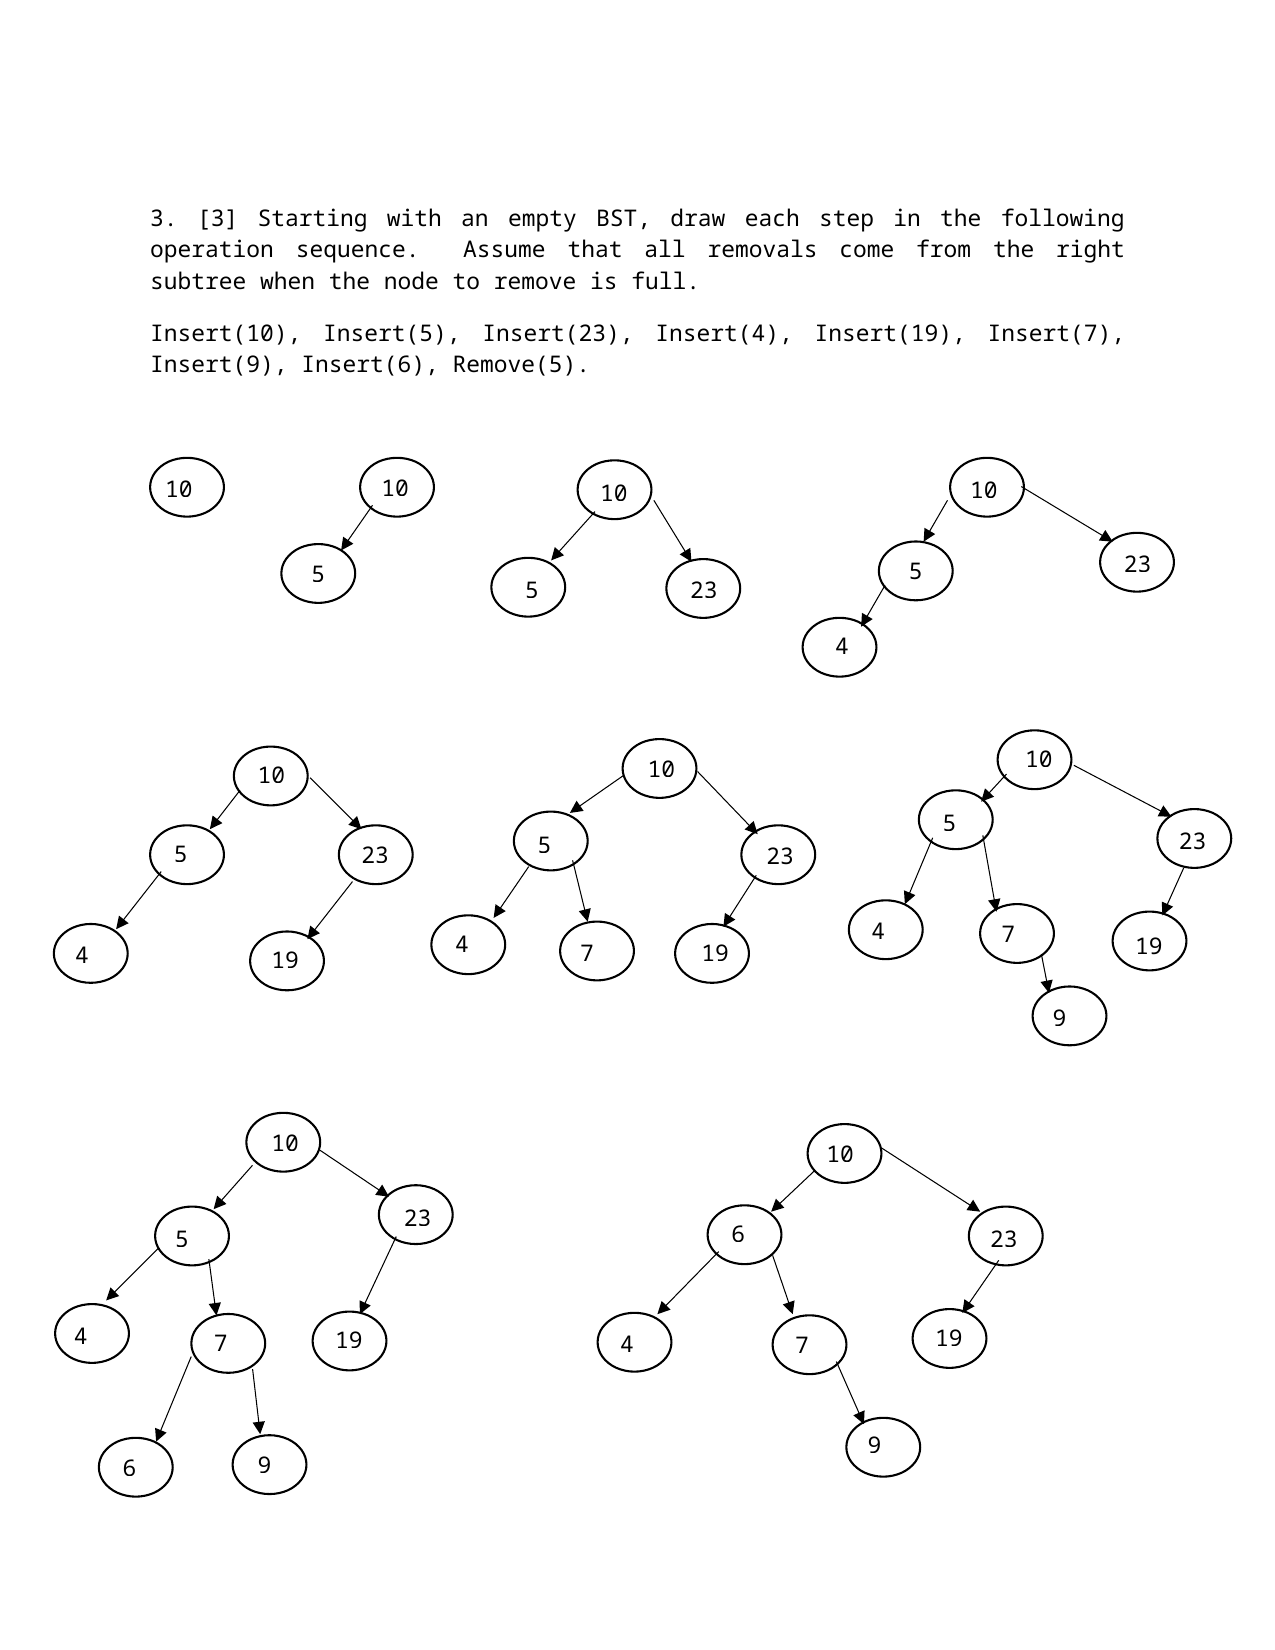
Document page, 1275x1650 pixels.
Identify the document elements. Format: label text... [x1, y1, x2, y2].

text 3. [3] Starting with an empty BST, draw each step in the following operation sequence. Assume that all removals come from the right subtree when the node to remove is full. [150, 202, 1125, 296]
text Insert(10), Insert(5), Insert(23), Insert(4), Insert(19), Insert(7), Insert(9), Insert(6), Remove(5). [150, 317, 1125, 379]
